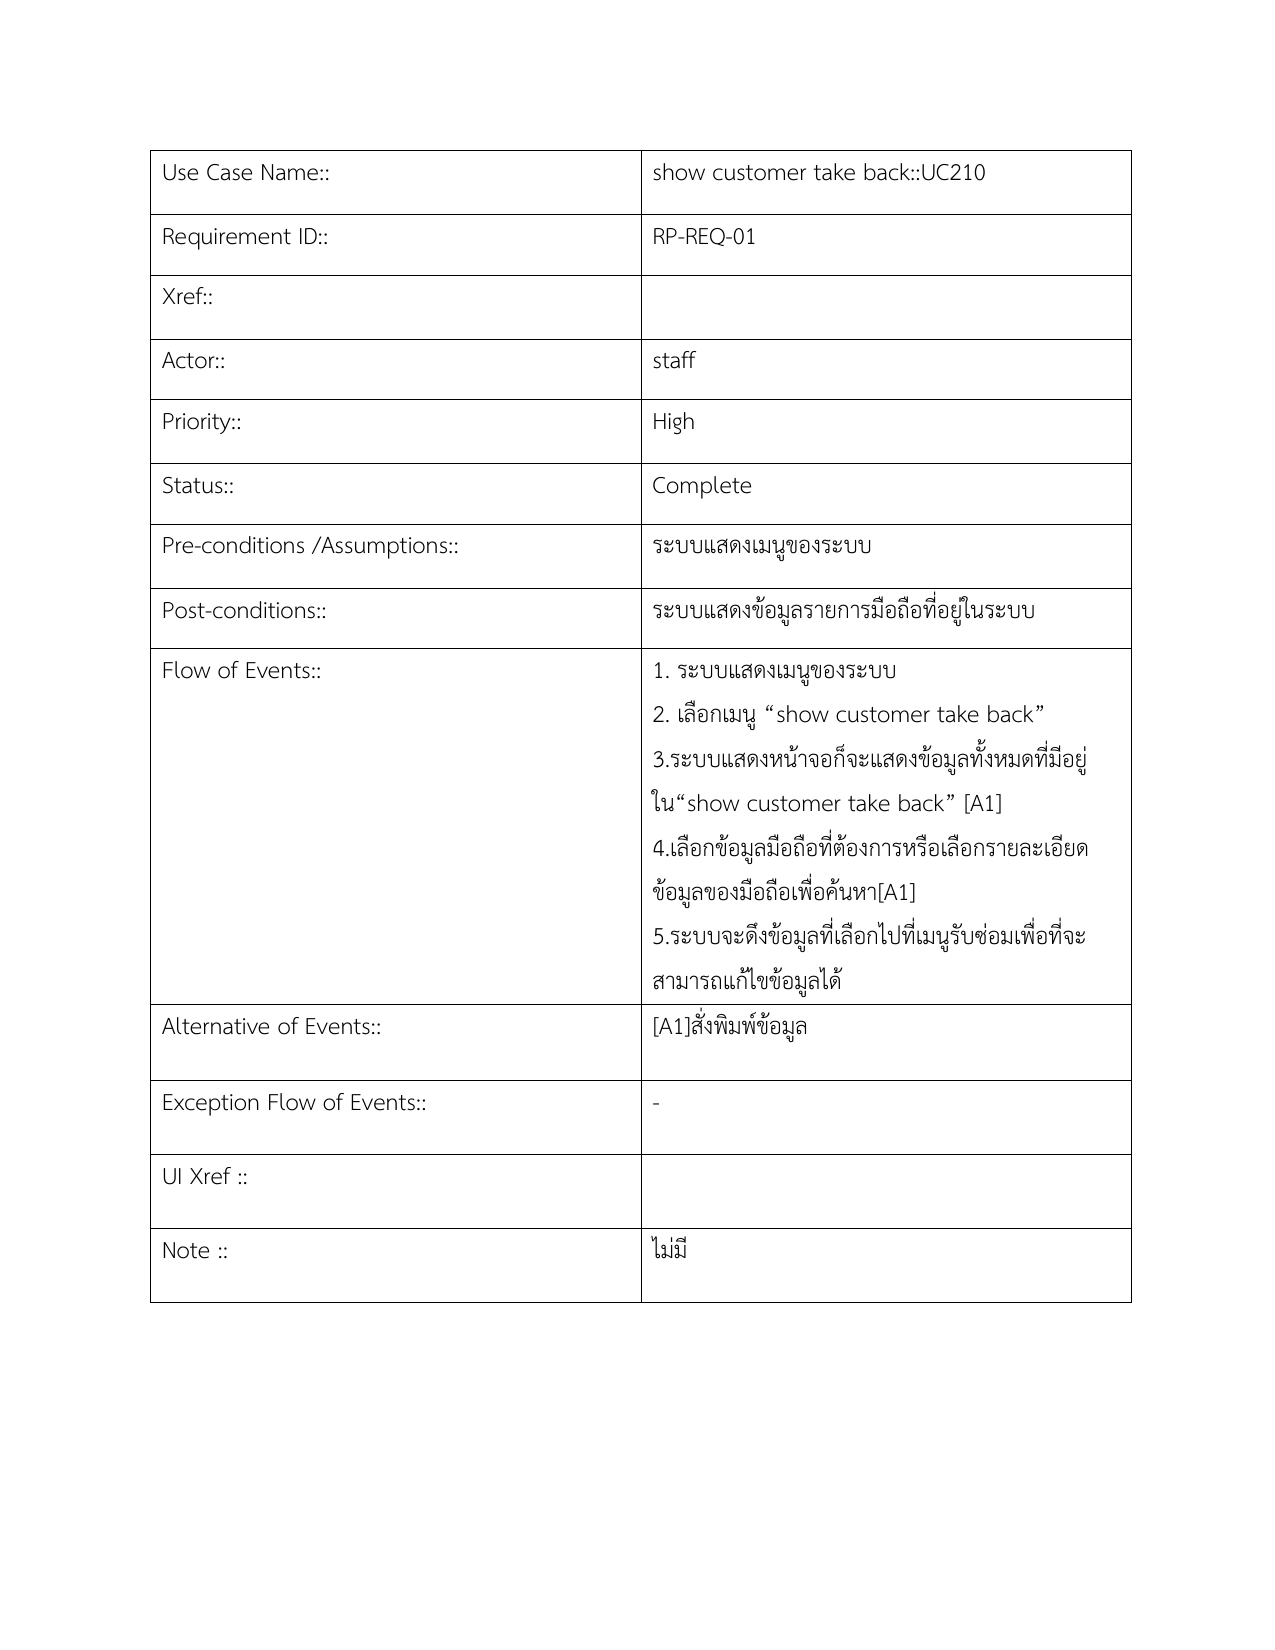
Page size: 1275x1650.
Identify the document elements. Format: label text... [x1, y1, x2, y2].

table_cell Requirement ID:: [151, 215, 641, 274]
table_header show customer take back::UC210 [642, 151, 1131, 214]
table_cell UI Xref :: [151, 1155, 641, 1228]
table_cell Note :: [151, 1229, 641, 1302]
table_cell Flow of Events:: [151, 649, 641, 1004]
table_cell ระบบแสดงข้อมูลรายการมือถือที่อยู่ในระบบ [642, 589, 1131, 648]
table_cell [642, 276, 1131, 339]
table_cell Post-conditions:: [151, 589, 641, 648]
table_cell Actor:: [151, 340, 641, 399]
table_cell Pre-conditions /Assumptions:: [151, 525, 641, 588]
table_cell ไม่มี [642, 1229, 1131, 1302]
table_cell - [642, 1081, 1131, 1154]
table_cell ระบบแสดงเมนูของระบบ [642, 525, 1131, 588]
table_cell Status:: [151, 464, 641, 524]
table_cell Exception Flow of Events:: [151, 1081, 641, 1154]
table_cell Priority:: [151, 400, 641, 463]
table_cell Xref:: [151, 276, 641, 339]
table_cell High [642, 400, 1131, 463]
table_cell RP-REQ-01 [642, 215, 1131, 274]
table_cell staff [642, 340, 1131, 399]
table_cell Complete [642, 464, 1131, 524]
table_header Use Case Name:: [151, 151, 641, 214]
table_cell 1. ระบบแสดงเมนูของระบบ 2. เลือกเมนู “show customer take back” 3.ระบบแสดงหน้าจอก็จะแสดงข้อมูลทั้งหมดที่มีอยู่ใน“show customer take back” [A1] 4.เลือกข้อมูลมือถือที่ต้องการหรือเลือกรายละเอียดข้อมูลของมือถือเพื่อค้นหา[A1] 5.ระบบจะดึงข้อมูลที่เลือกไปที่เมนูรับซ่อมเพื่อที่จะสามารถแก้ไขข้อมูลได้ [642, 649, 1131, 1004]
table_cell [642, 1155, 1131, 1228]
table_cell [A1]สั่งพิมพ์ข้อมูล [642, 1005, 1131, 1080]
table_cell Alternative of Events:: [151, 1005, 641, 1080]
